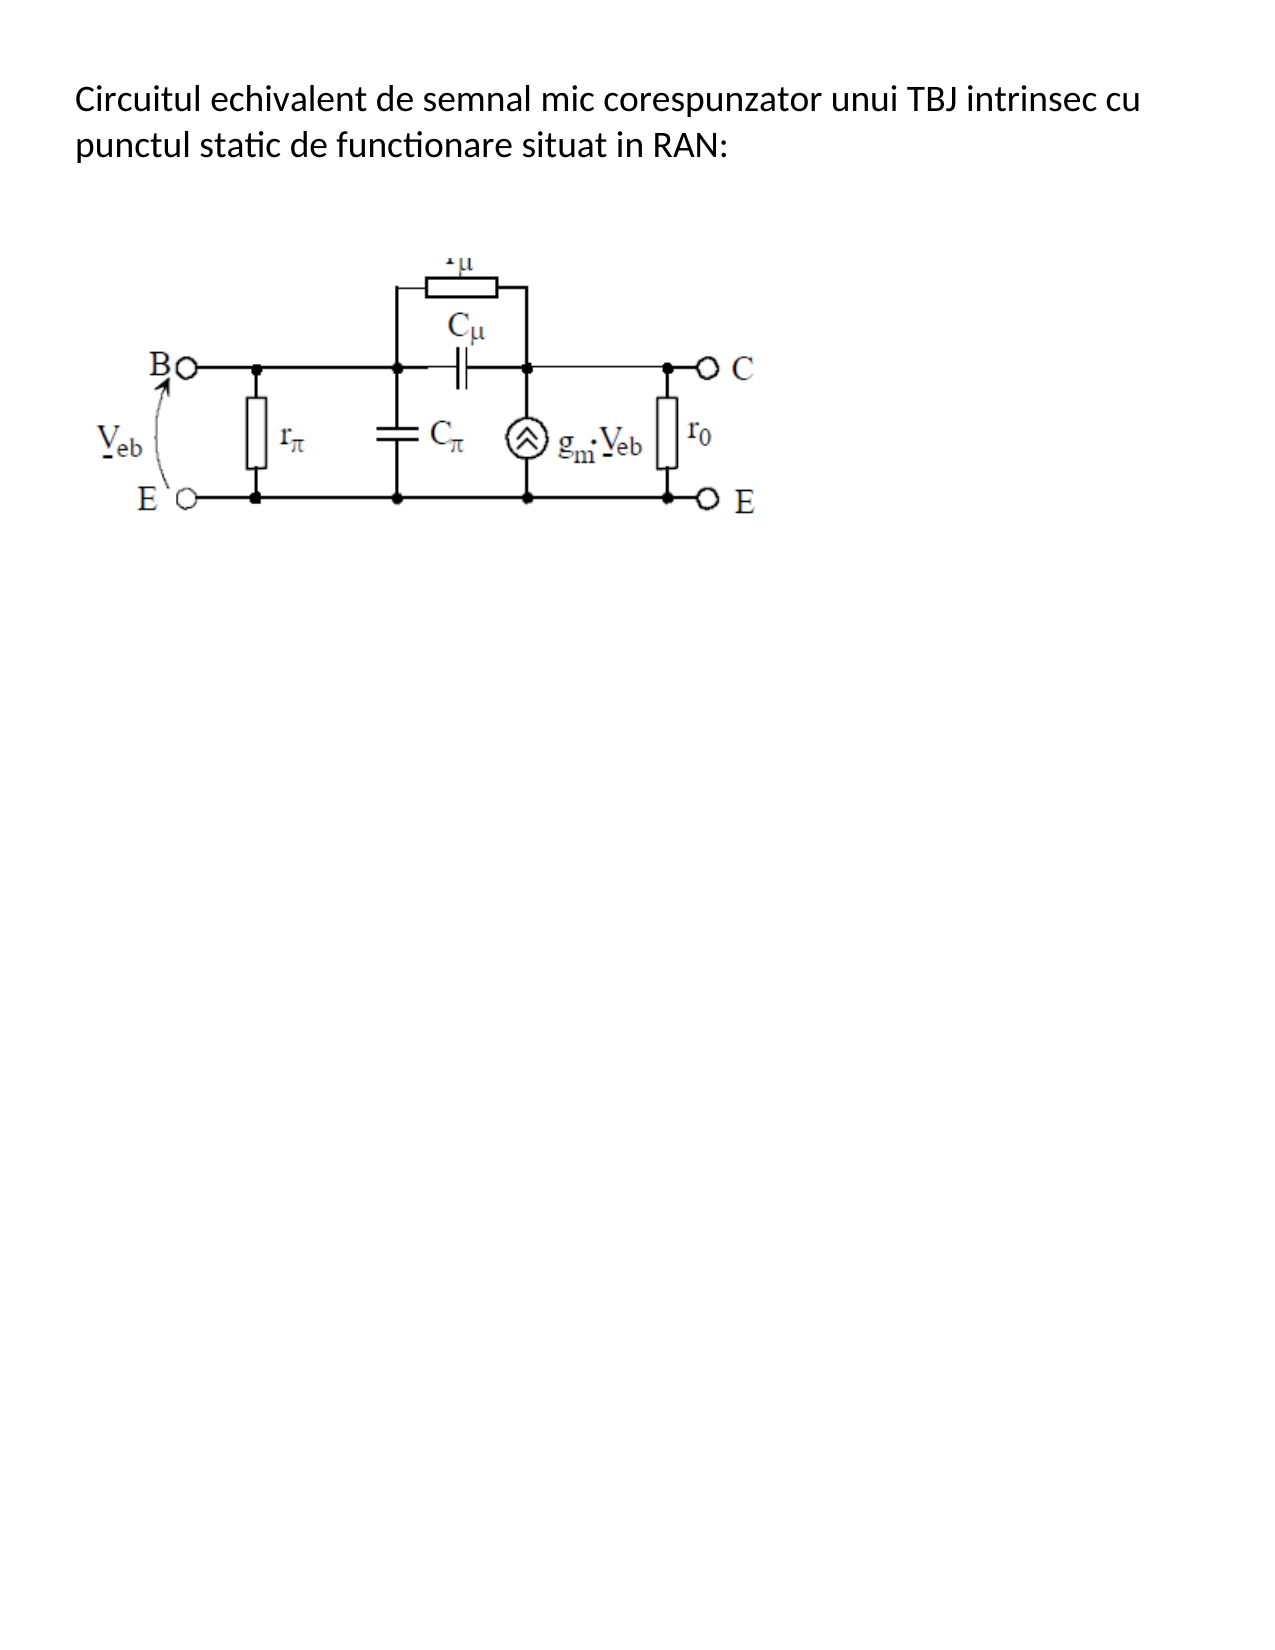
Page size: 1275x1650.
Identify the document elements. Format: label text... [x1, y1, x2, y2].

text Circuitul echivalent de semnal mic corespunzator unui TBJ intrinsec cu punctul static de functionare situat in RAN: [75, 75, 1200, 167]
